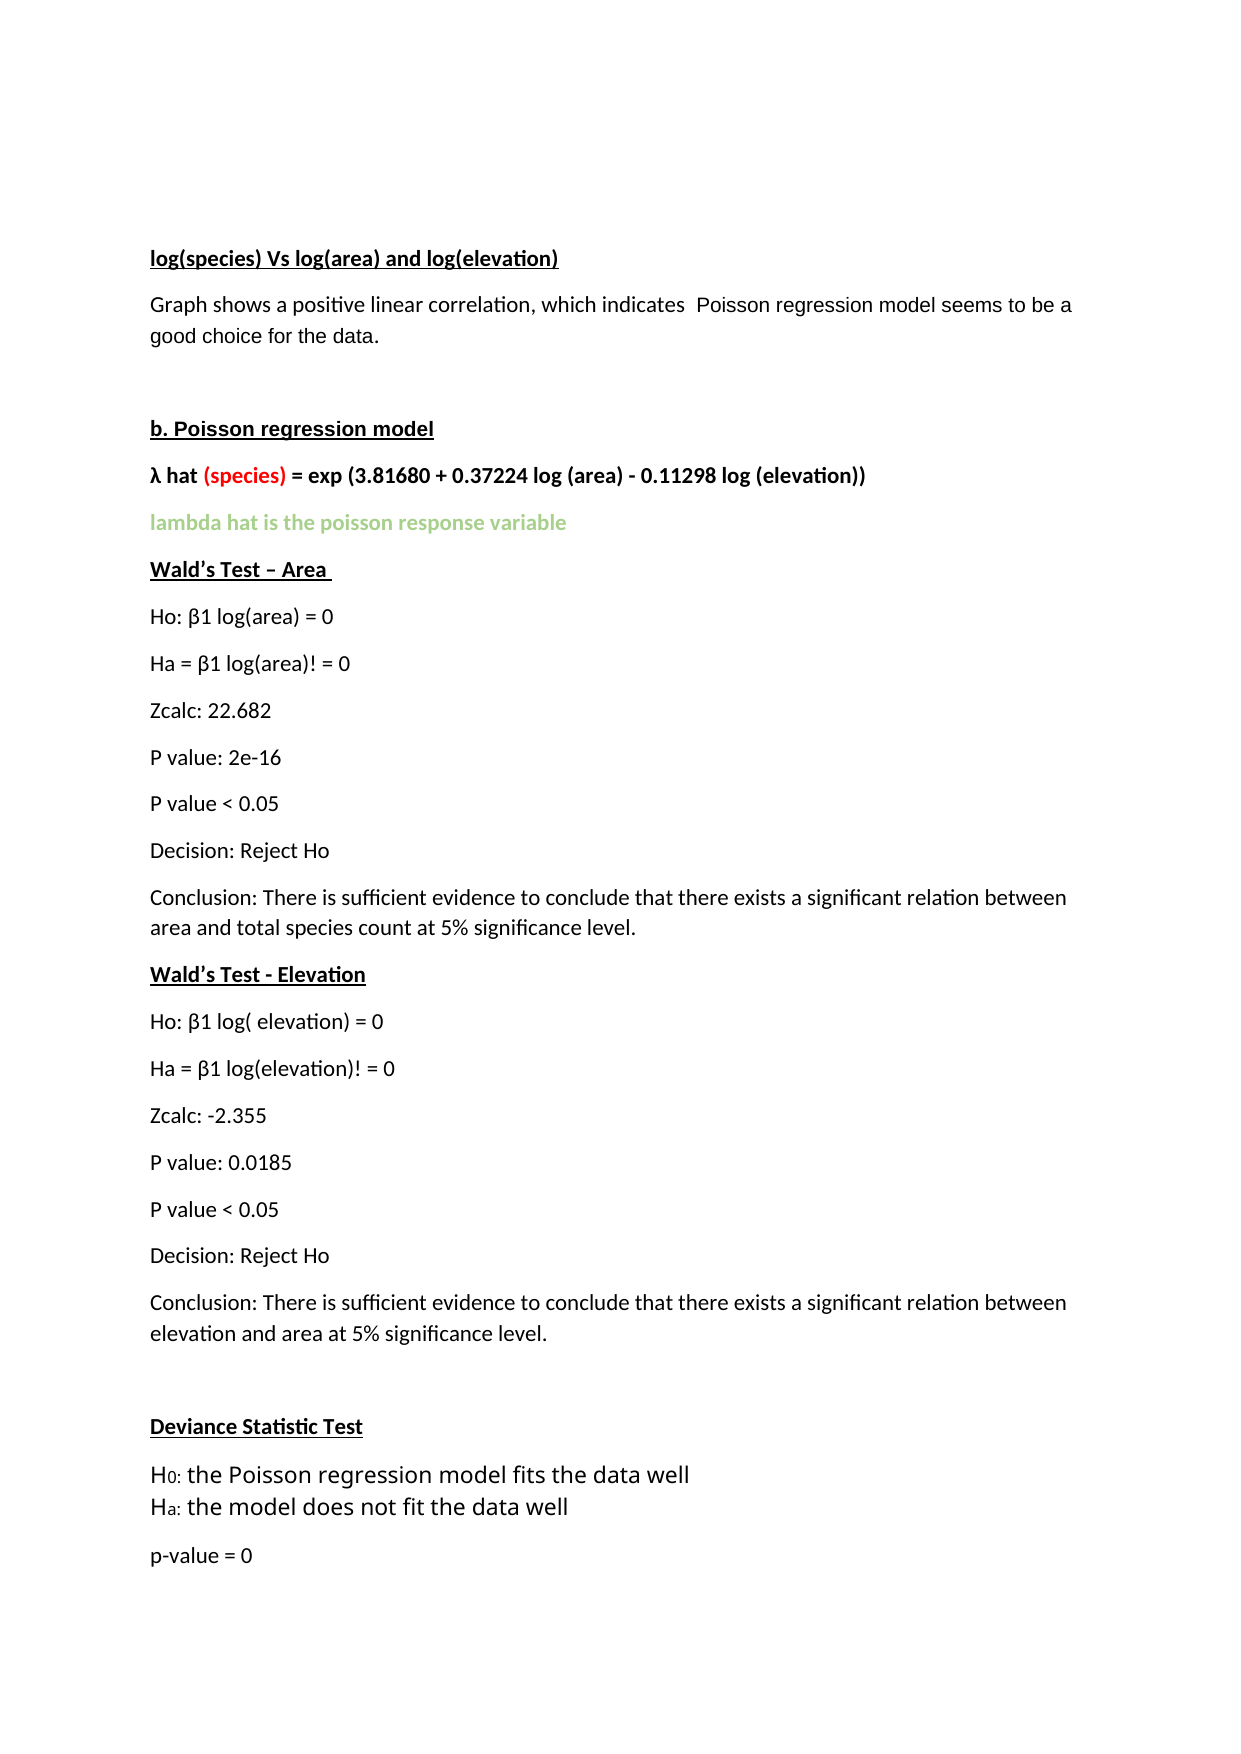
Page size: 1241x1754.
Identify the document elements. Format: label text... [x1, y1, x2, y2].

text Ho: β1 log( elevation) = 0 [150, 1007, 1090, 1035]
text lambda hat is the poisson response variable [150, 508, 1090, 536]
text P value: 0.0185 [150, 1148, 1090, 1176]
text Zcalc: -2.355 [150, 1101, 1090, 1129]
text p-value = 0 [150, 1541, 1090, 1569]
text Ha = β1 log(area)! = 0 [150, 649, 1090, 677]
text Deviance Statistic Test [150, 1412, 1090, 1441]
text P value < 0.05 [150, 789, 1090, 818]
text λ hat (species) = exp (3.81680 + 0.37224 log (area) - 0.11298 log (elevation)) [150, 461, 1090, 489]
text P value < 0.05 [150, 1195, 1090, 1223]
text Decision: Reject Ho [150, 836, 1090, 864]
text Wald’s Test - Elevation [150, 960, 1090, 988]
text Conclusion: There is sufficient evidence to conclude that there exists a significant relation between area and total species count at 5% significance level. [150, 883, 1090, 942]
text Ha: the model does not fit the data well [150, 1491, 1090, 1522]
text Graph shows a positive linear correlation, which indicates Poisson regression model seems to be a good choice for the data. [150, 291, 1090, 349]
text P value: 2e-16 [150, 743, 1090, 771]
text log(species) Vs log(area) and log(elevation) [150, 244, 1090, 272]
text Decision: Reject Ho [150, 1242, 1090, 1270]
text Zcalc: 22.682 [150, 696, 1090, 724]
text H0: the Poisson regression model fits the data well [150, 1459, 1090, 1491]
text b. Poisson regression model [150, 414, 1090, 443]
text Conclusion: There is sufficient evidence to conclude that there exists a significant relation between elevation and area at 5% significance level. [150, 1288, 1090, 1347]
text Ha = β1 log(elevation)! = 0 [150, 1054, 1090, 1082]
text Wald’s Test – Area [150, 555, 1090, 583]
text Ho: β1 log(area) = 0 [150, 602, 1090, 630]
